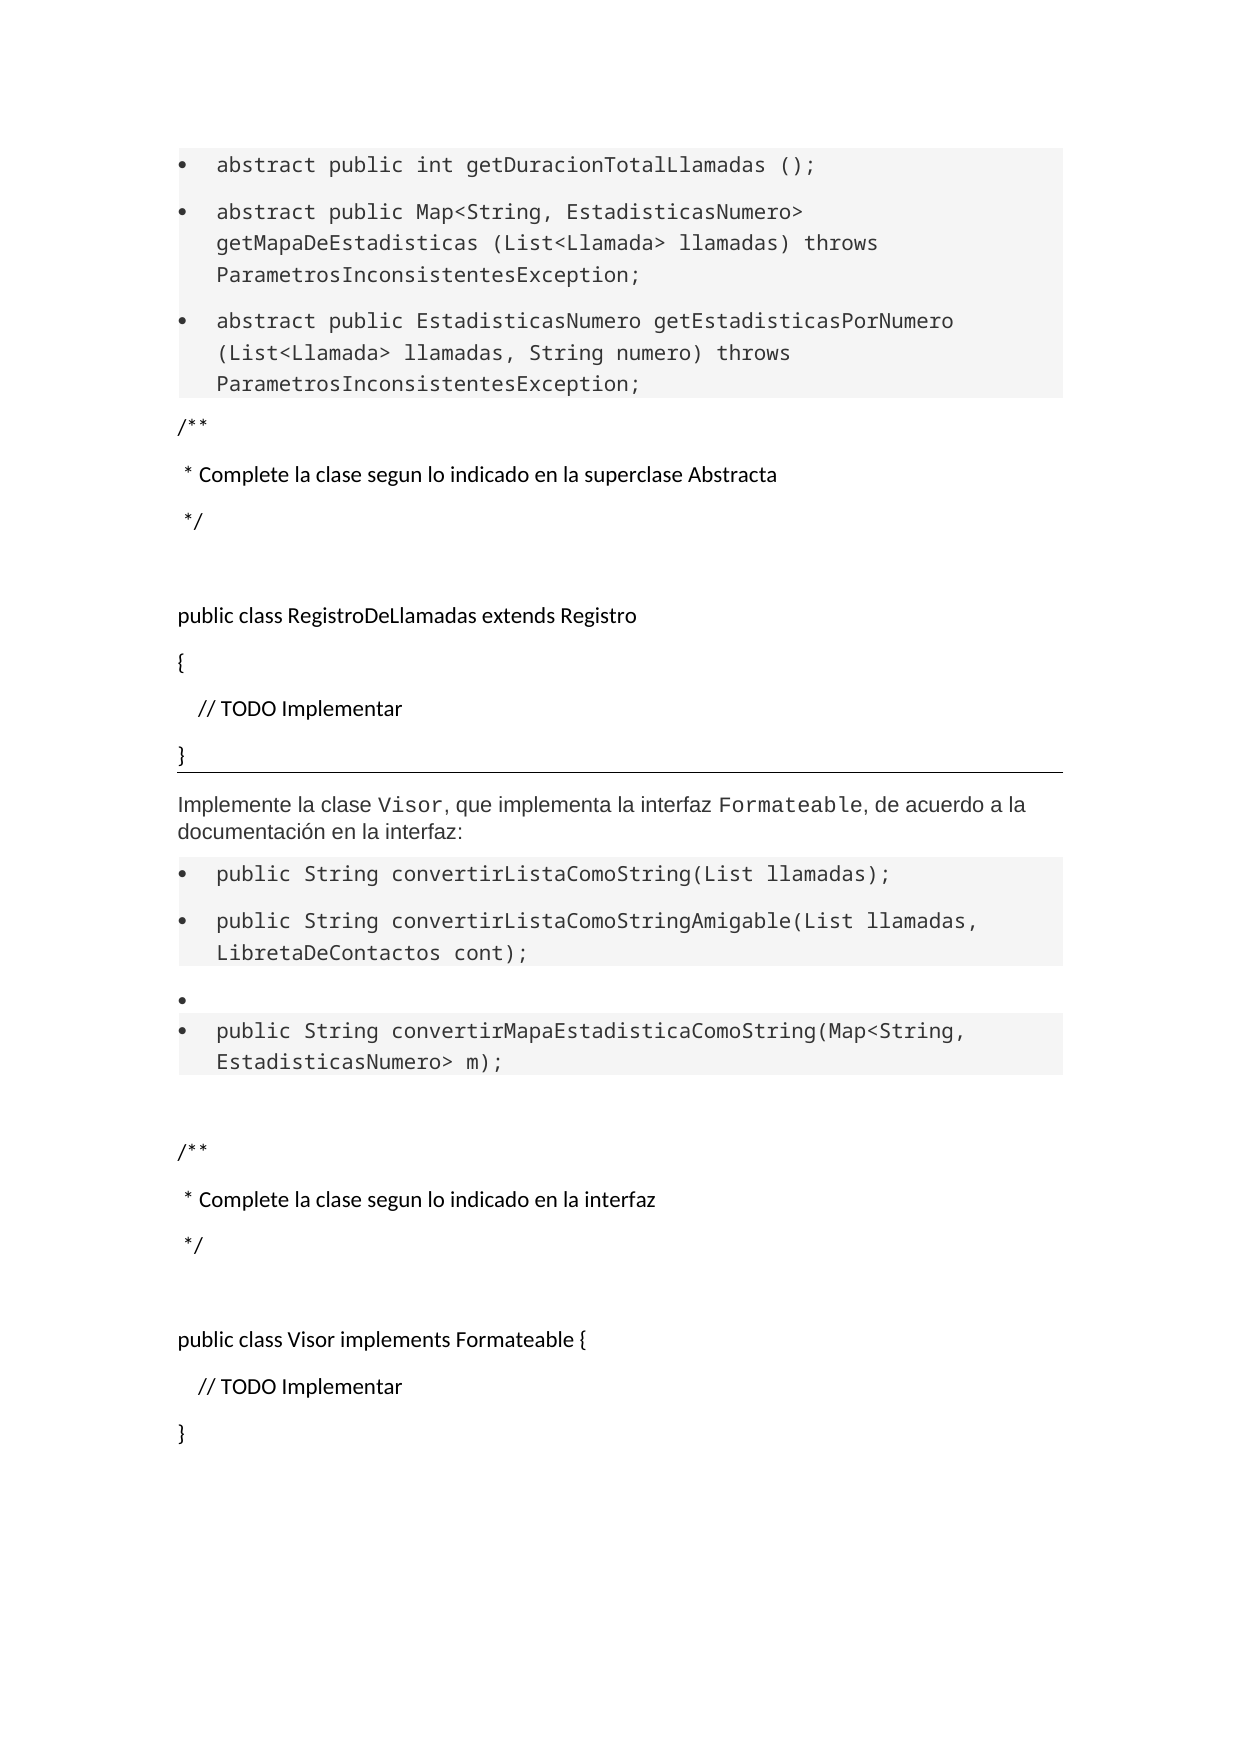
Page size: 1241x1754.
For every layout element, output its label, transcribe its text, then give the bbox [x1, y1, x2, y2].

list public String convertirListaComoString(List llamadas); [179, 857, 1063, 888]
text } [177, 1419, 1063, 1447]
list public String convertirListaComoStringAmigable(List llamadas, LibretaDeContactos cont); [179, 903, 1063, 966]
text */ [177, 507, 1063, 535]
list abstract public EstadisticasNumero getEstadisticasPorNumero (List<Llamada> llamadas, String numero) throws ParametrosInconsistentesException; [179, 304, 1063, 398]
list public String convertirMapaEstadisticaComoString(Map<String, EstadisticasNumero> m); [179, 1013, 1063, 1075]
text public class Visor implements Formateable { [177, 1325, 1063, 1353]
text * Complete la clase segun lo indicado en la superclase Abstracta [177, 460, 1063, 488]
text } [177, 741, 1063, 772]
text // TODO Implementar [177, 694, 1063, 722]
list abstract public Map<String, EstadisticasNumero> getMapaDeEstadisticas (List<Llamada> llamadas) throws ParametrosInconsistentesException; [179, 194, 1063, 288]
text */ [177, 1232, 1063, 1260]
text // TODO Implementar [177, 1372, 1063, 1400]
list abstract public int getDuracionTotalLlamadas (); [179, 148, 1063, 179]
text { [177, 648, 1063, 676]
text Implemente la clase Visor, que implementa la interfaz Formateable, de acuerdo a la documentación en la interfaz: [177, 792, 1063, 844]
text public class RegistroDeLlamadas extends Registro [177, 601, 1063, 629]
text /** [177, 1138, 1063, 1166]
text * Complete la clase segun lo indicado en la interfaz [177, 1185, 1063, 1213]
text /** [177, 413, 1063, 441]
